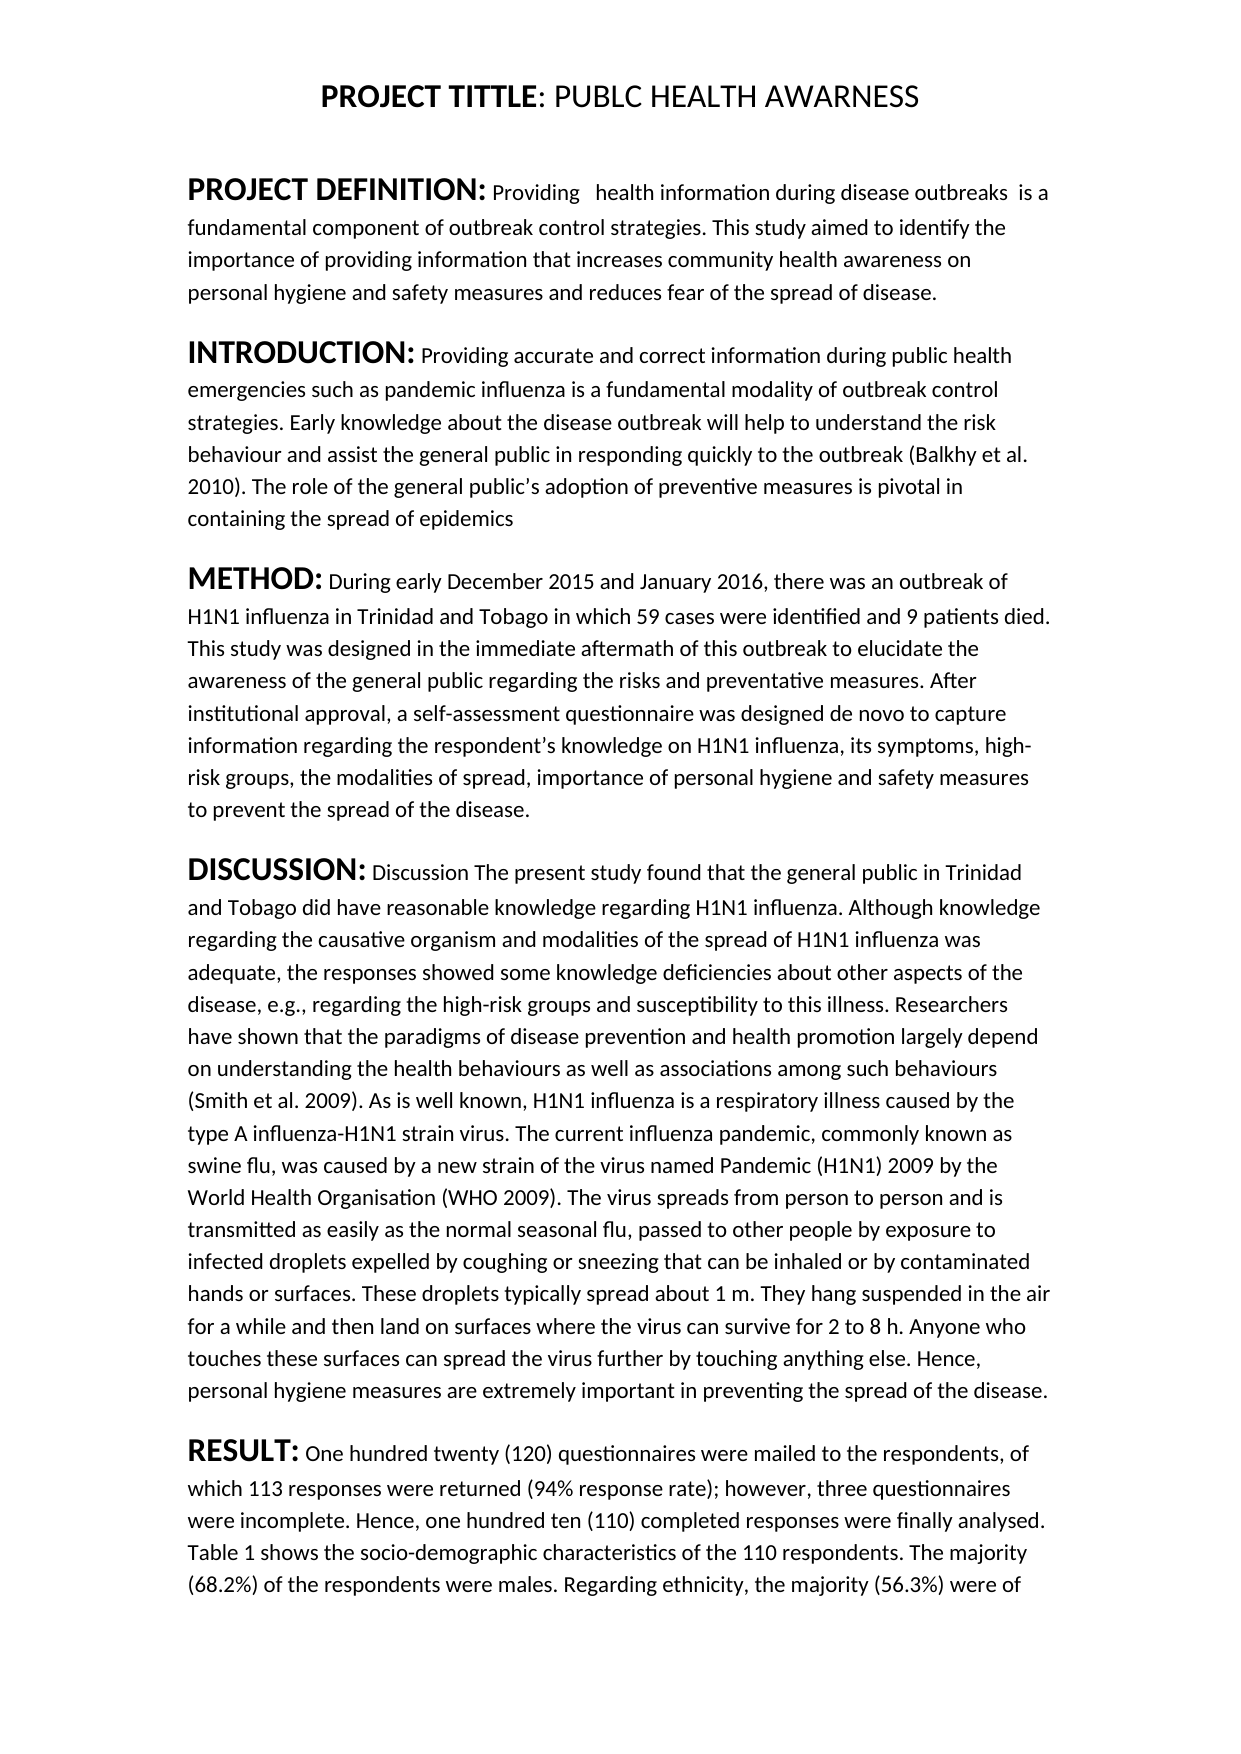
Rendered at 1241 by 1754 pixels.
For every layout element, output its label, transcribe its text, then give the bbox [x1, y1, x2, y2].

text PROJECT DEFINITION: Providing health information during disease outbreaks is a fundamental component of outbreak control strategies. This study aimed to identify the importance of providing information that increases community health awareness on personal hygiene and safety measures and reduces fear of the spread of disease. [187, 168, 1053, 306]
text INTRODUCTION: Providing accurate and correct information during public health emergencies such as pandemic influenza is a fundamental modality of outbreak control strategies. Early knowledge about the disease outbreak will help to understand the risk behaviour and assist the general public in responding quickly to the outbreak (Balkhy et al. 2010). The role of the general public’s adoption of preventive measures is pivotal in containing the spread of epidemics [187, 331, 1053, 532]
text DISCUSSION: Discussion The present study found that the general public in Trinidad and Tobago did have reasonable knowledge regarding H1N1 influenza. Although knowledge regarding the causative organism and modalities of the spread of H1N1 influenza was adequate, the responses showed some knowledge deficiencies about other aspects of the disease, e.g., regarding the high-risk groups and susceptibility to this illness. Researchers have shown that the paradigms of disease prevention and health promotion largely depend on understanding the health behaviours as well as associations among such behaviours (Smith et al. 2009). As is well known, H1N1 influenza is a respiratory illness caused by the type A influenza-H1N1 strain virus. The current influenza pandemic, commonly known as swine flu, was caused by a new strain of the virus named Pandemic (H1N1) 2009 by the World Health Organisation (WHO 2009). The virus spreads from person to person and is transmitted as easily as the normal seasonal flu, passed to other people by exposure to infected droplets expelled by coughing or sneezing that can be inhaled or by contaminated hands or surfaces. These droplets typically spread about 1 m. They hang suspended in the air for a while and then land on surfaces where the virus can survive for 2 to 8 h. Anyone who touches these surfaces can spread the virus further by touching anything else. Hence, personal hygiene measures are extremely important in preventing the spread of the disease. [187, 848, 1053, 1404]
text METHOD: During early December 2015 and January 2016, there was an outbreak of H1N1 influenza in Trinidad and Tobago in which 59 cases were identified and 9 patients died. This study was designed in the immediate aftermath of this outbreak to elucidate the awareness of the general public regarding the risks and preventative measures. After institutional approval, a self-assessment questionnaire was designed de novo to capture information regarding the respondent’s knowledge on H1N1 influenza, its symptoms, high-risk groups, the modalities of spread, importance of personal hygiene and safety measures to prevent the spread of the disease. [187, 557, 1053, 823]
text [187, 1429, 1053, 1599]
